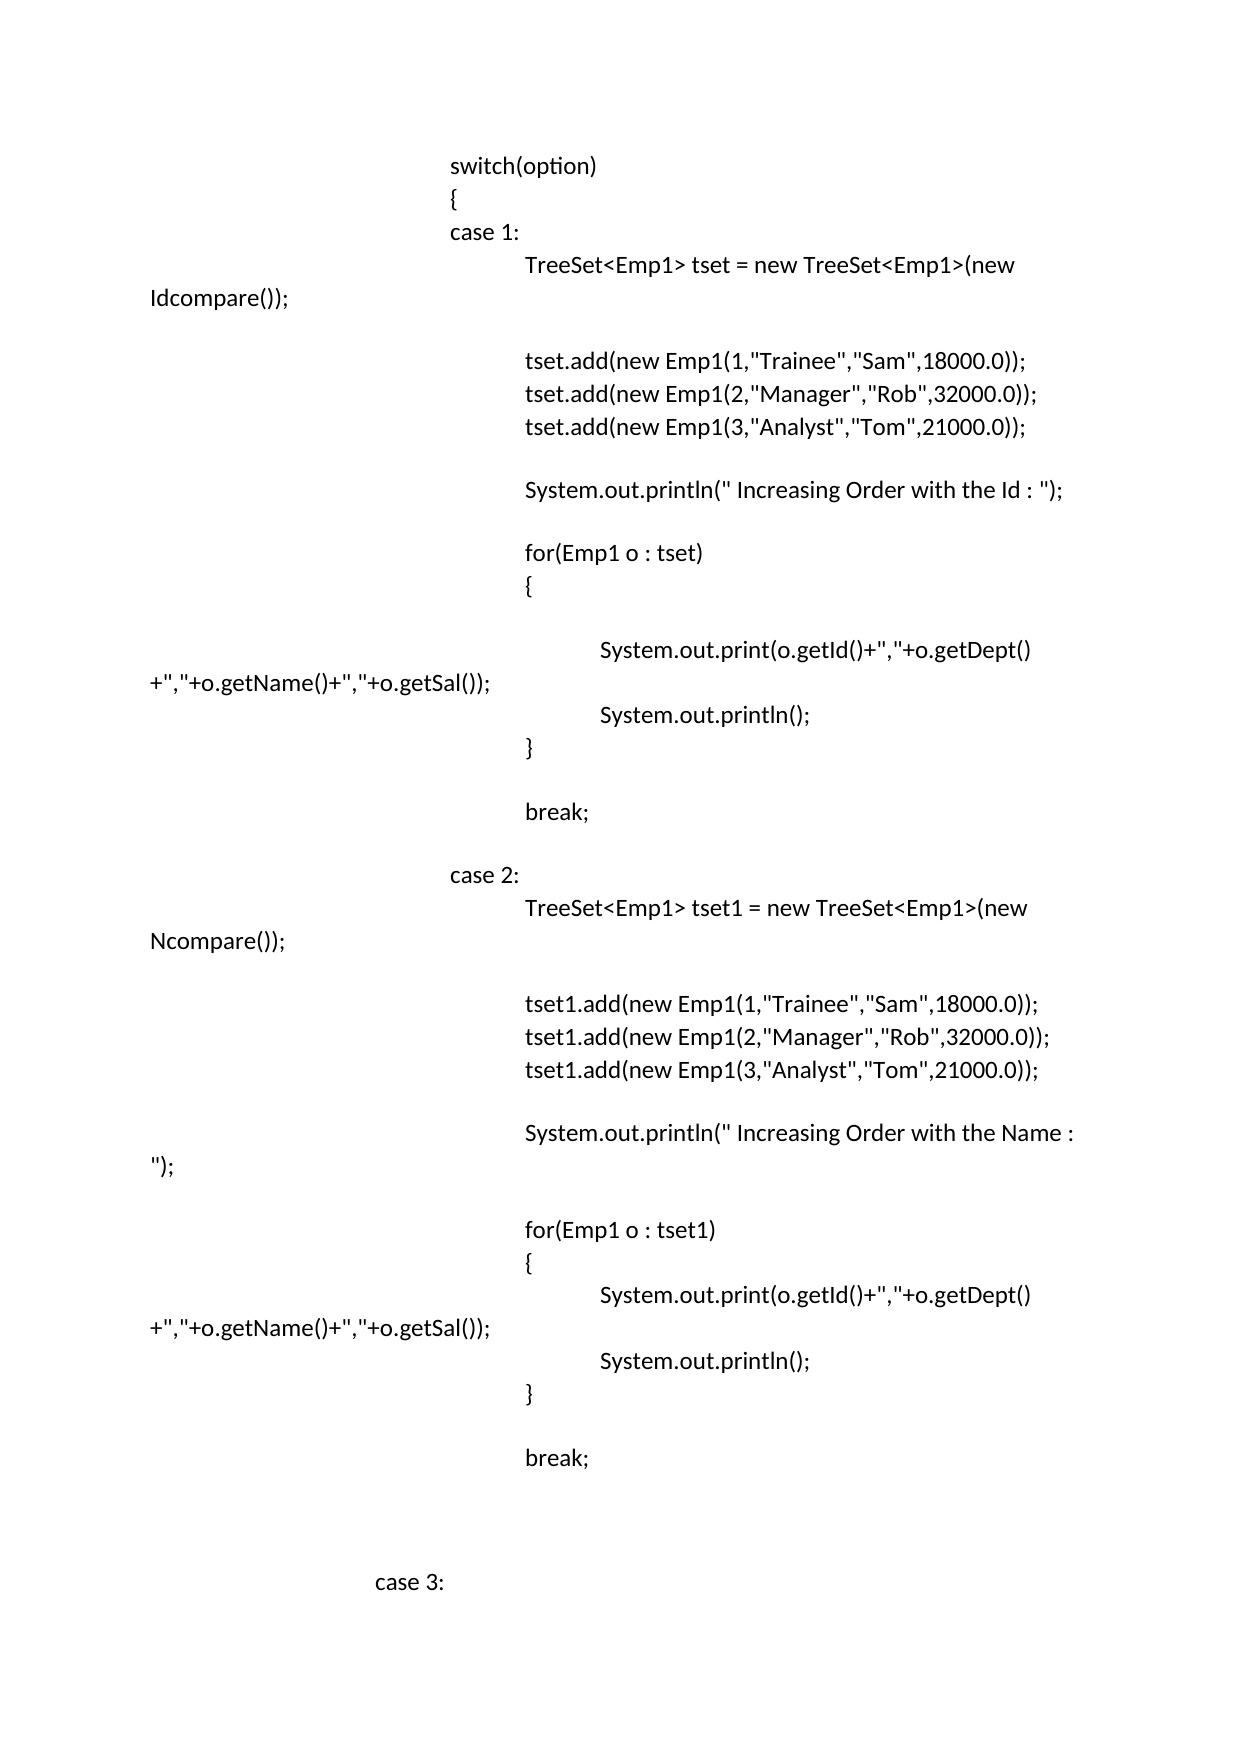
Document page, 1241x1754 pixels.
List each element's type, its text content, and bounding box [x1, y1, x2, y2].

text System.out.print(o.getId()+","+o.getDept()+","+o.getName()+","+o.getSal()); [150, 1279, 1090, 1343]
text { [150, 570, 1090, 601]
text System.out.println(" Increasing Order with the Id : "); [150, 474, 1090, 505]
text } [150, 1378, 1090, 1409]
text break; [150, 796, 1090, 826]
text System.out.println(); [150, 699, 1090, 730]
text } [150, 732, 1090, 763]
text tset1.add(new Emp1(2,"Manager","Rob",32000.0)); [150, 1021, 1090, 1052]
text case 2: [150, 859, 1090, 890]
text case 3: [150, 1566, 1090, 1596]
text TreeSet<Emp1> tset1 = new TreeSet<Emp1>(new Ncompare()); [150, 892, 1090, 956]
text tset.add(new Emp1(2,"Manager","Rob",32000.0)); [150, 378, 1090, 408]
text case 1: [150, 216, 1090, 246]
text for(Emp1 o : tset1) [150, 1214, 1090, 1244]
text tset1.add(new Emp1(3,"Analyst","Tom",21000.0)); [150, 1054, 1090, 1085]
text System.out.println(); [150, 1345, 1090, 1376]
text tset.add(new Emp1(3,"Analyst","Tom",21000.0)); [150, 411, 1090, 441]
text tset1.add(new Emp1(1,"Trainee","Sam",18000.0)); [150, 988, 1090, 1019]
text TreeSet<Emp1> tset = new TreeSet<Emp1>(new Idcompare()); [150, 249, 1090, 312]
text break; [150, 1442, 1090, 1472]
text { [150, 1247, 1090, 1277]
text for(Emp1 o : tset) [150, 537, 1090, 568]
text System.out.print(o.getId()+","+o.getDept()+","+o.getName()+","+o.getSal()); [150, 634, 1090, 697]
text tset.add(new Emp1(1,"Trainee","Sam",18000.0)); [150, 345, 1090, 376]
text System.out.println(" Increasing Order with the Name : "); [150, 1117, 1090, 1181]
text switch(option) [150, 150, 1090, 181]
text { [150, 183, 1090, 213]
